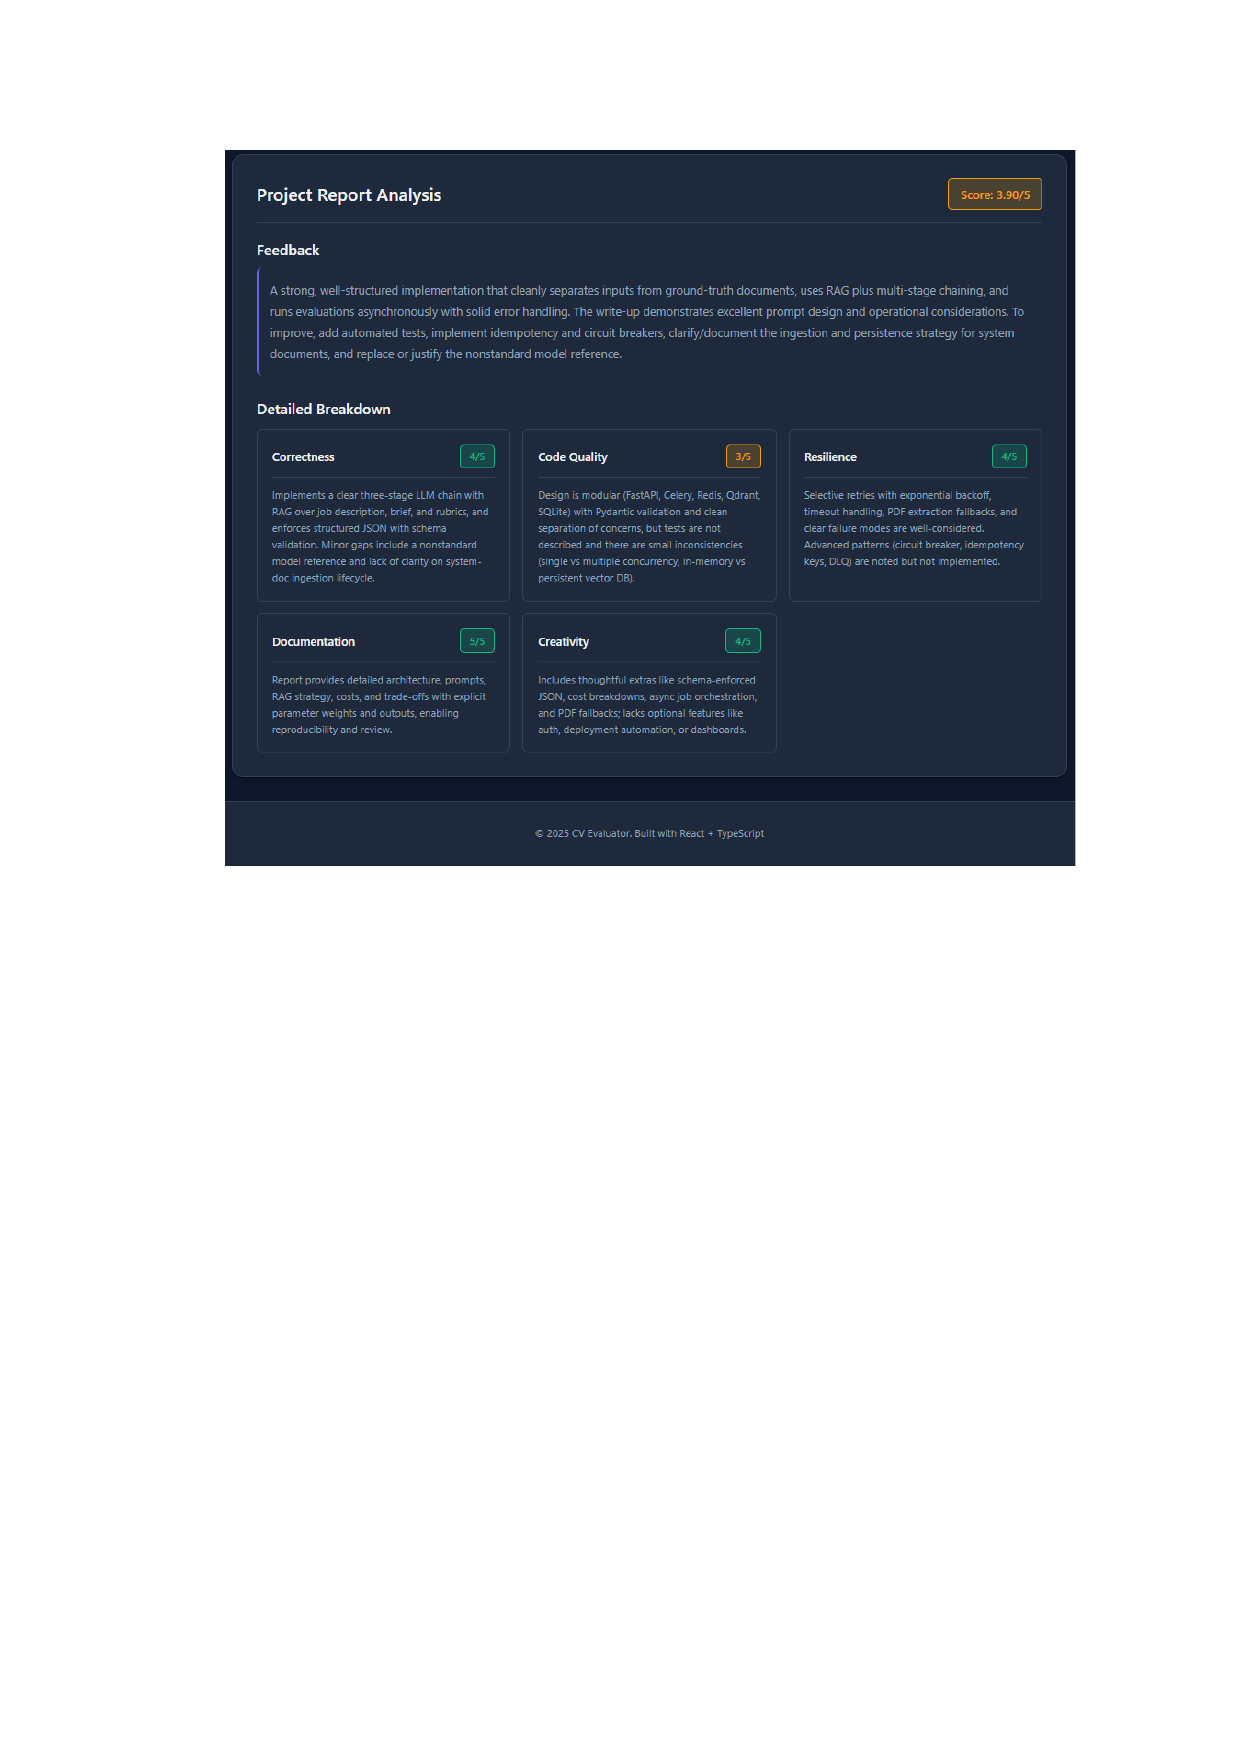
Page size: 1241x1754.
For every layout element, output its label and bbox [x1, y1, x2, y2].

picture [225, 150, 1076, 866]
